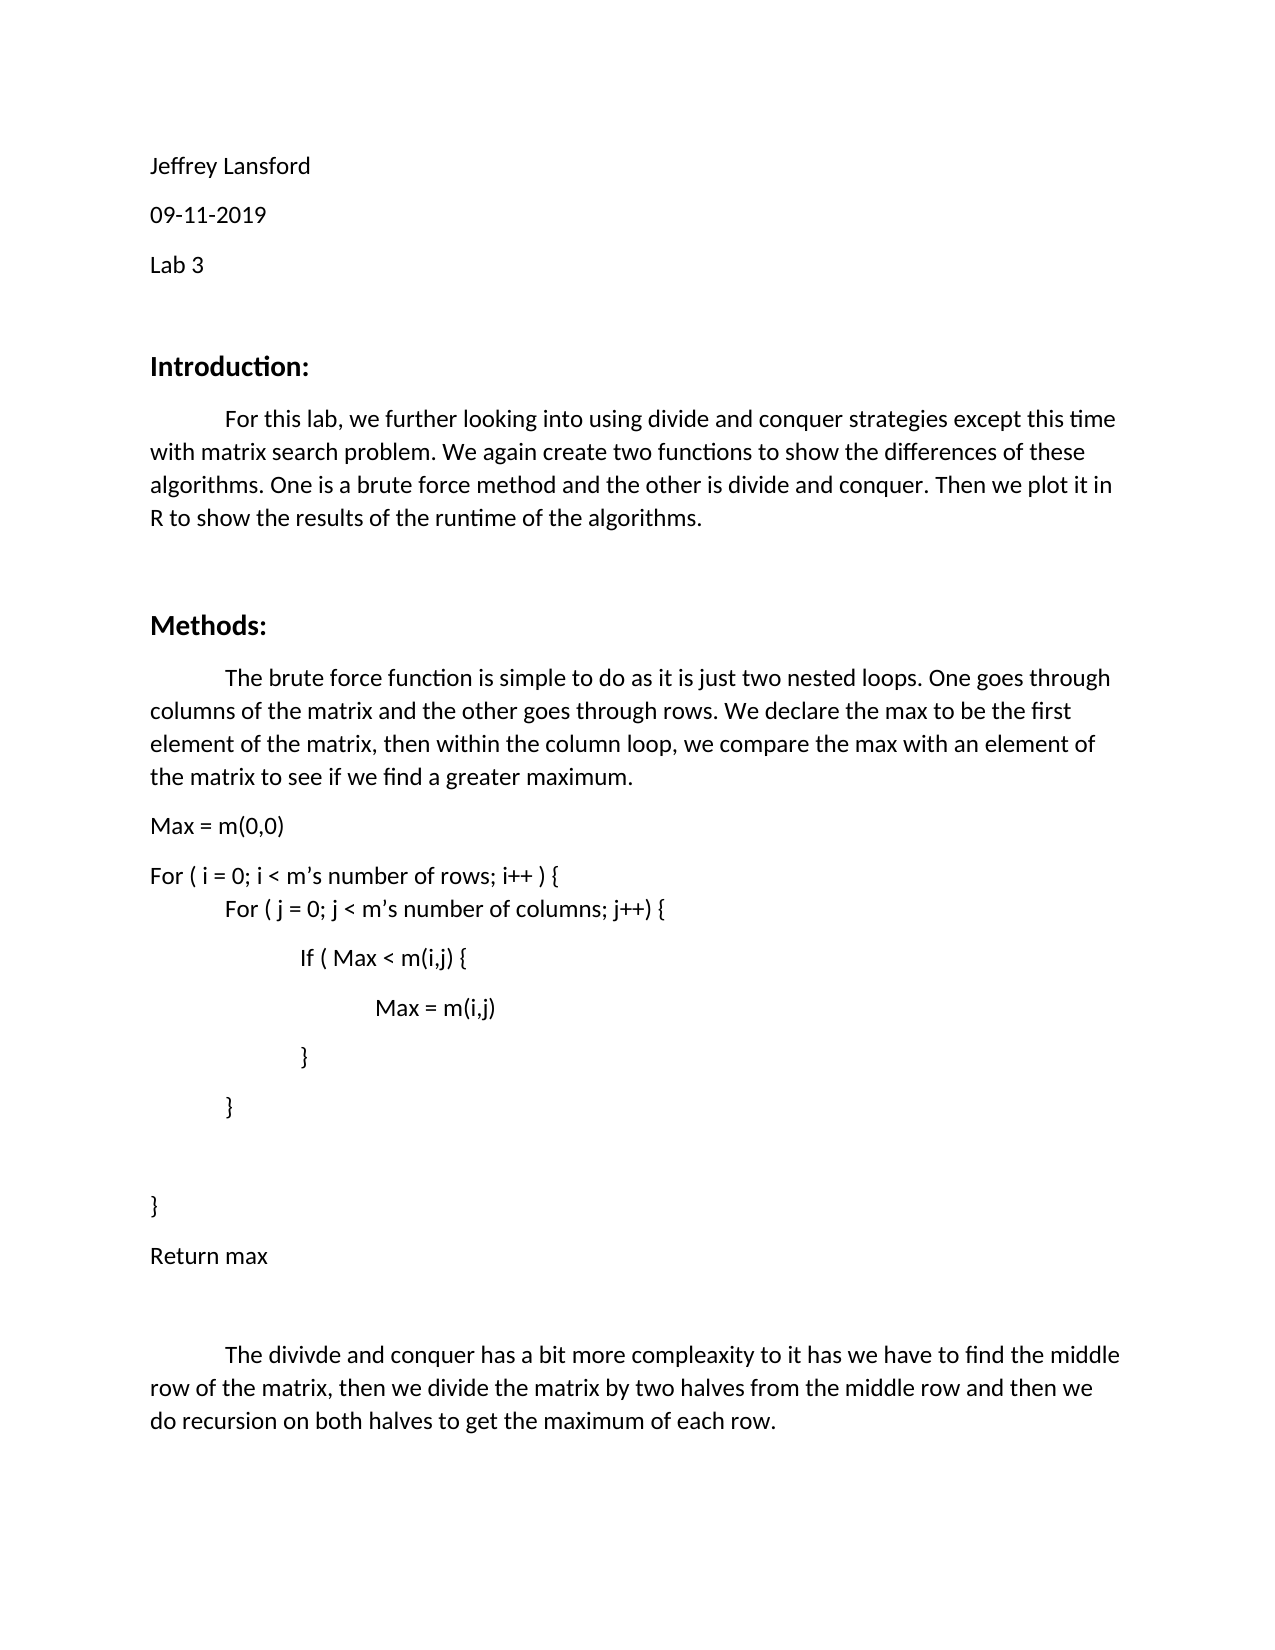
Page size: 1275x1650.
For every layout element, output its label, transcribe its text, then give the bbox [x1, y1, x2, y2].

text Jeffrey Lansford [150, 150, 1125, 181]
text } [150, 1091, 1125, 1122]
text The divivde and conquer has a bit more compleaxity to it has we have to find the middle row of the matrix, then we divide the matrix by two halves from the middle row and then we do recursion on both halves to get the maximum of each row. [150, 1339, 1125, 1435]
text For ( i = 0; i < m’s number of rows; i++ ) { For ( j = 0; j < m’s number of columns; j++) { [150, 860, 1125, 923]
text Lab 3 [150, 249, 1125, 280]
text For this lab, we further looking into using divide and conquer strategies except this time with matrix search problem. We again create two functions to show the differences of these algorithms. One is a brute force method and the other is divide and conquer. Then we plot it in R to show the results of the runtime of the algorithms. [150, 403, 1125, 533]
text The brute force function is simple to do as it is just two nested loops. One goes through columns of the matrix and the other goes through rows. We declare the max to be the first element of the matrix, then within the column loop, we compare the max with an element of the matrix to see if we find a greater maximum. [150, 662, 1125, 791]
text 09-11-2019 [150, 199, 1125, 230]
text Methods: [150, 607, 1125, 642]
text If ( Max < m(i,j) { [150, 942, 1125, 973]
text Introduction: [150, 348, 1125, 384]
text Max = m(0,0) [150, 810, 1125, 841]
text Max = m(i,j) [150, 992, 1125, 1022]
text } [150, 1190, 1125, 1221]
text Return max [150, 1240, 1125, 1270]
text } [150, 1042, 1125, 1072]
